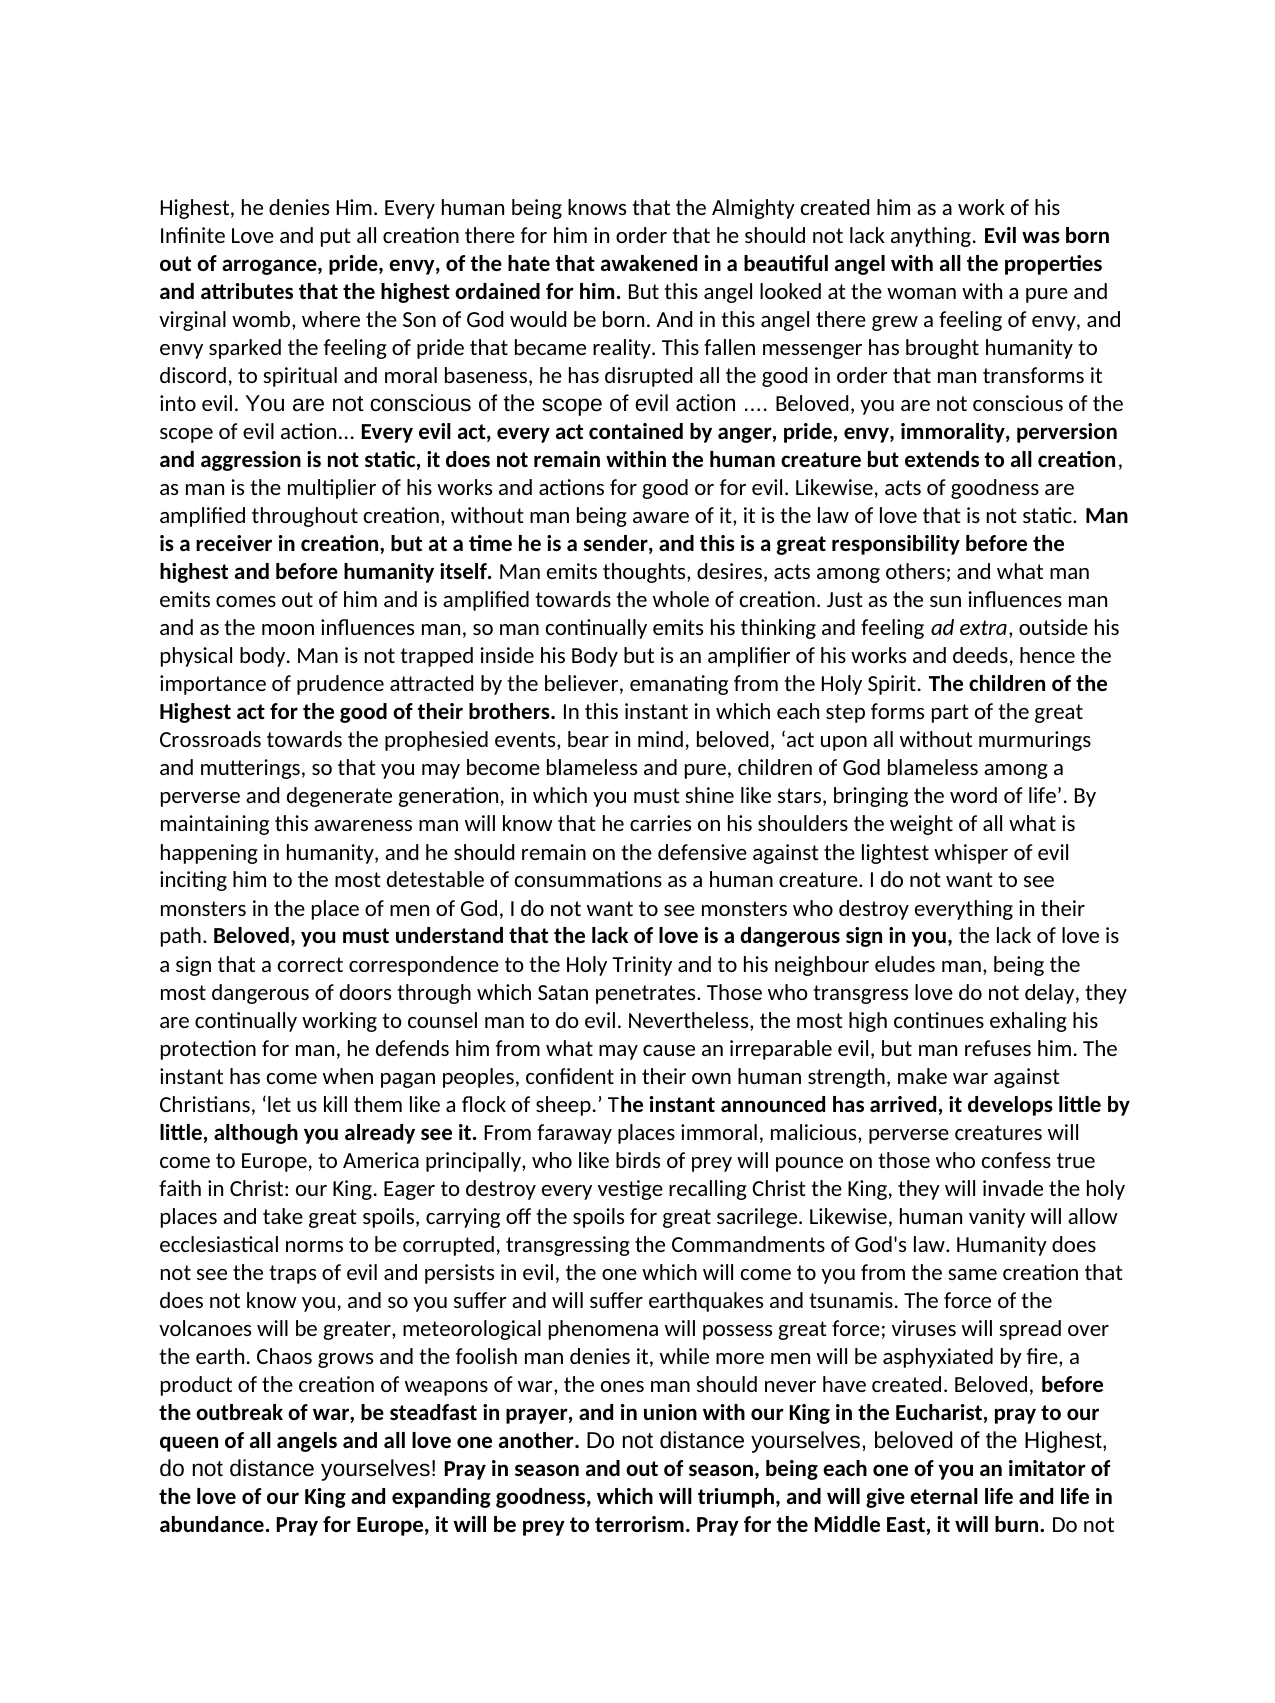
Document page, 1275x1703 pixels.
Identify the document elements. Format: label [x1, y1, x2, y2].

text [159, 193, 1133, 1538]
